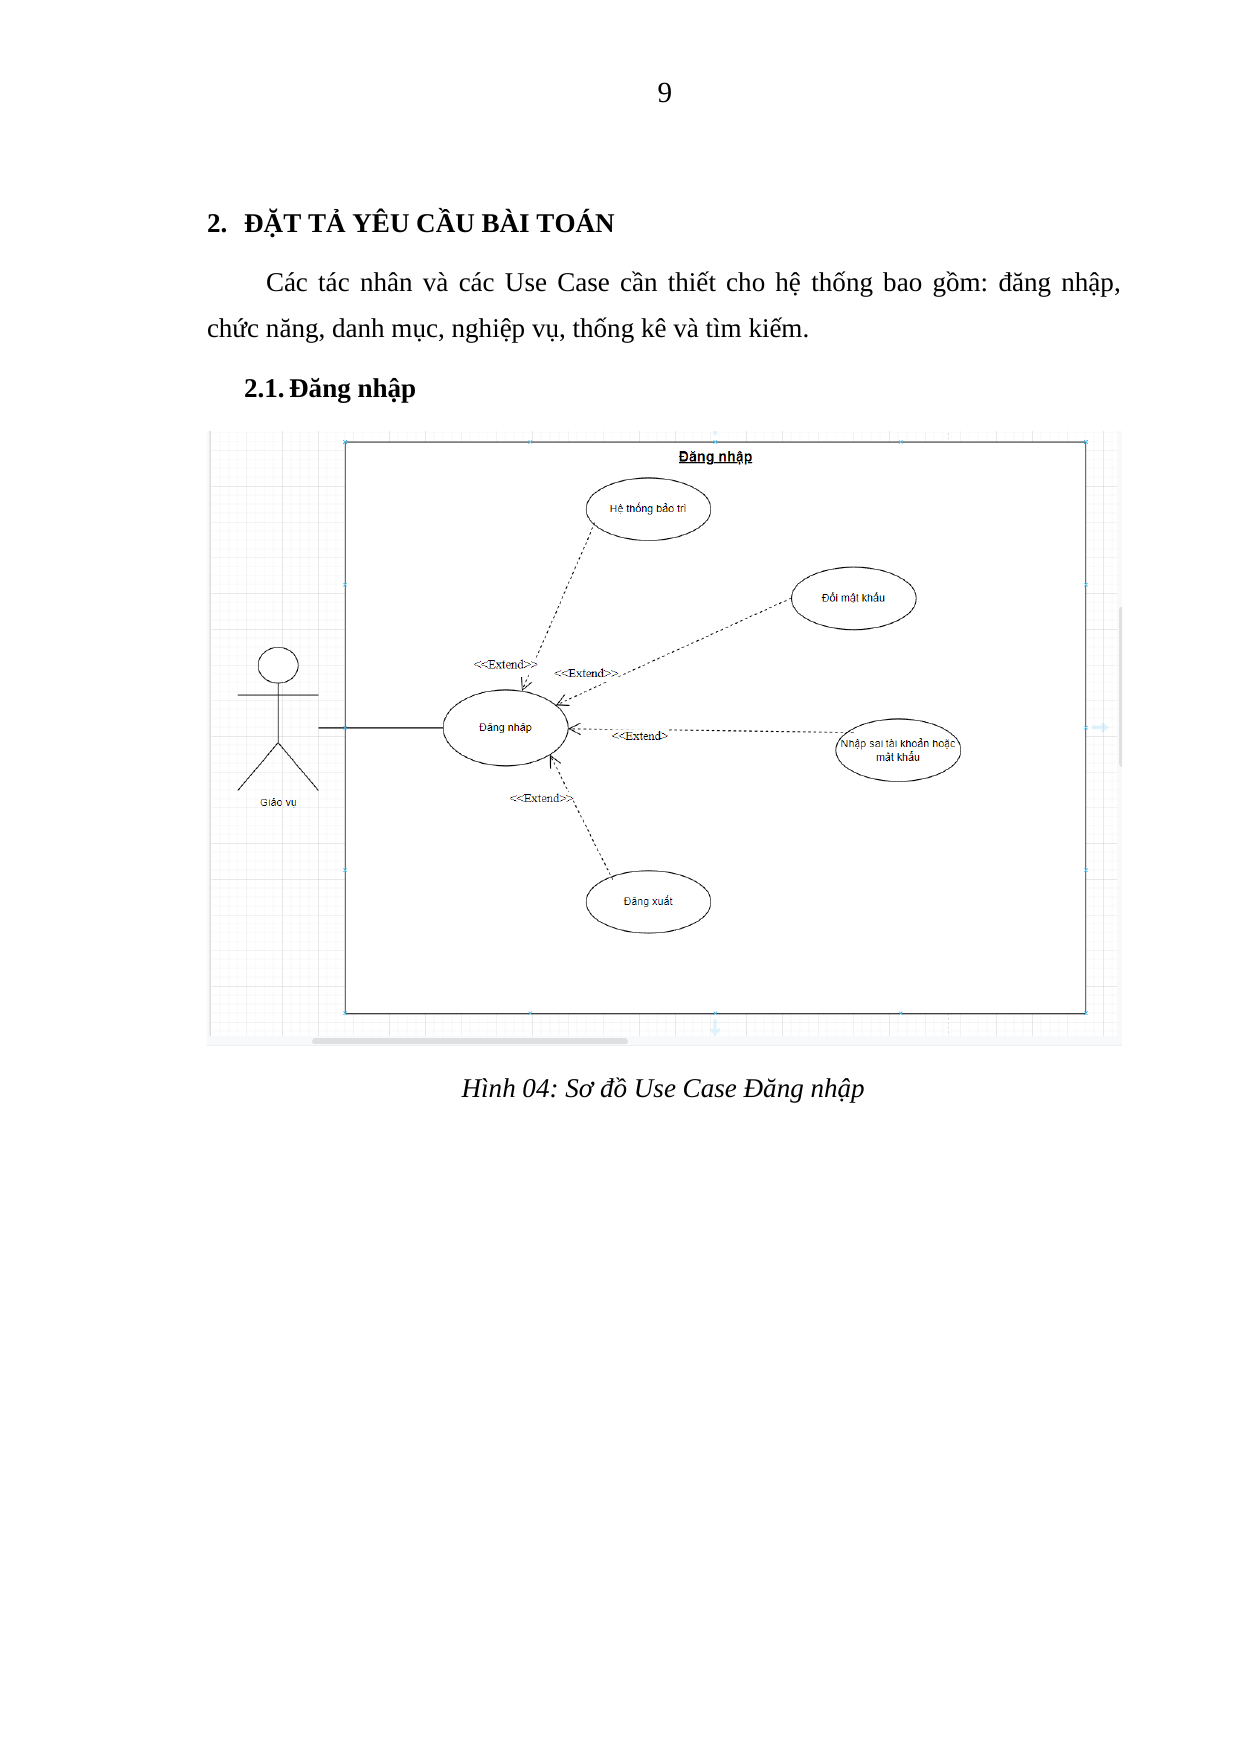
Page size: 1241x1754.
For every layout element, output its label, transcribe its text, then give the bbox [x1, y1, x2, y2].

subtitle Đăng nhập [244, 372, 1122, 403]
text Các tác nhân và các Use Case cần thiết cho hệ thống bao gồm: đăng nhập, chức năng, danh mục, nghiệp vụ, thống kê và tìm kiếm. [207, 266, 1122, 344]
picture [206, 431, 1123, 1046]
text Hình 04: Sơ đồ Use Case Đăng nhập [207, 1072, 1122, 1103]
subtitle ĐẶT TẢ YÊU CẦU BÀI TOÁN [207, 207, 1122, 238]
